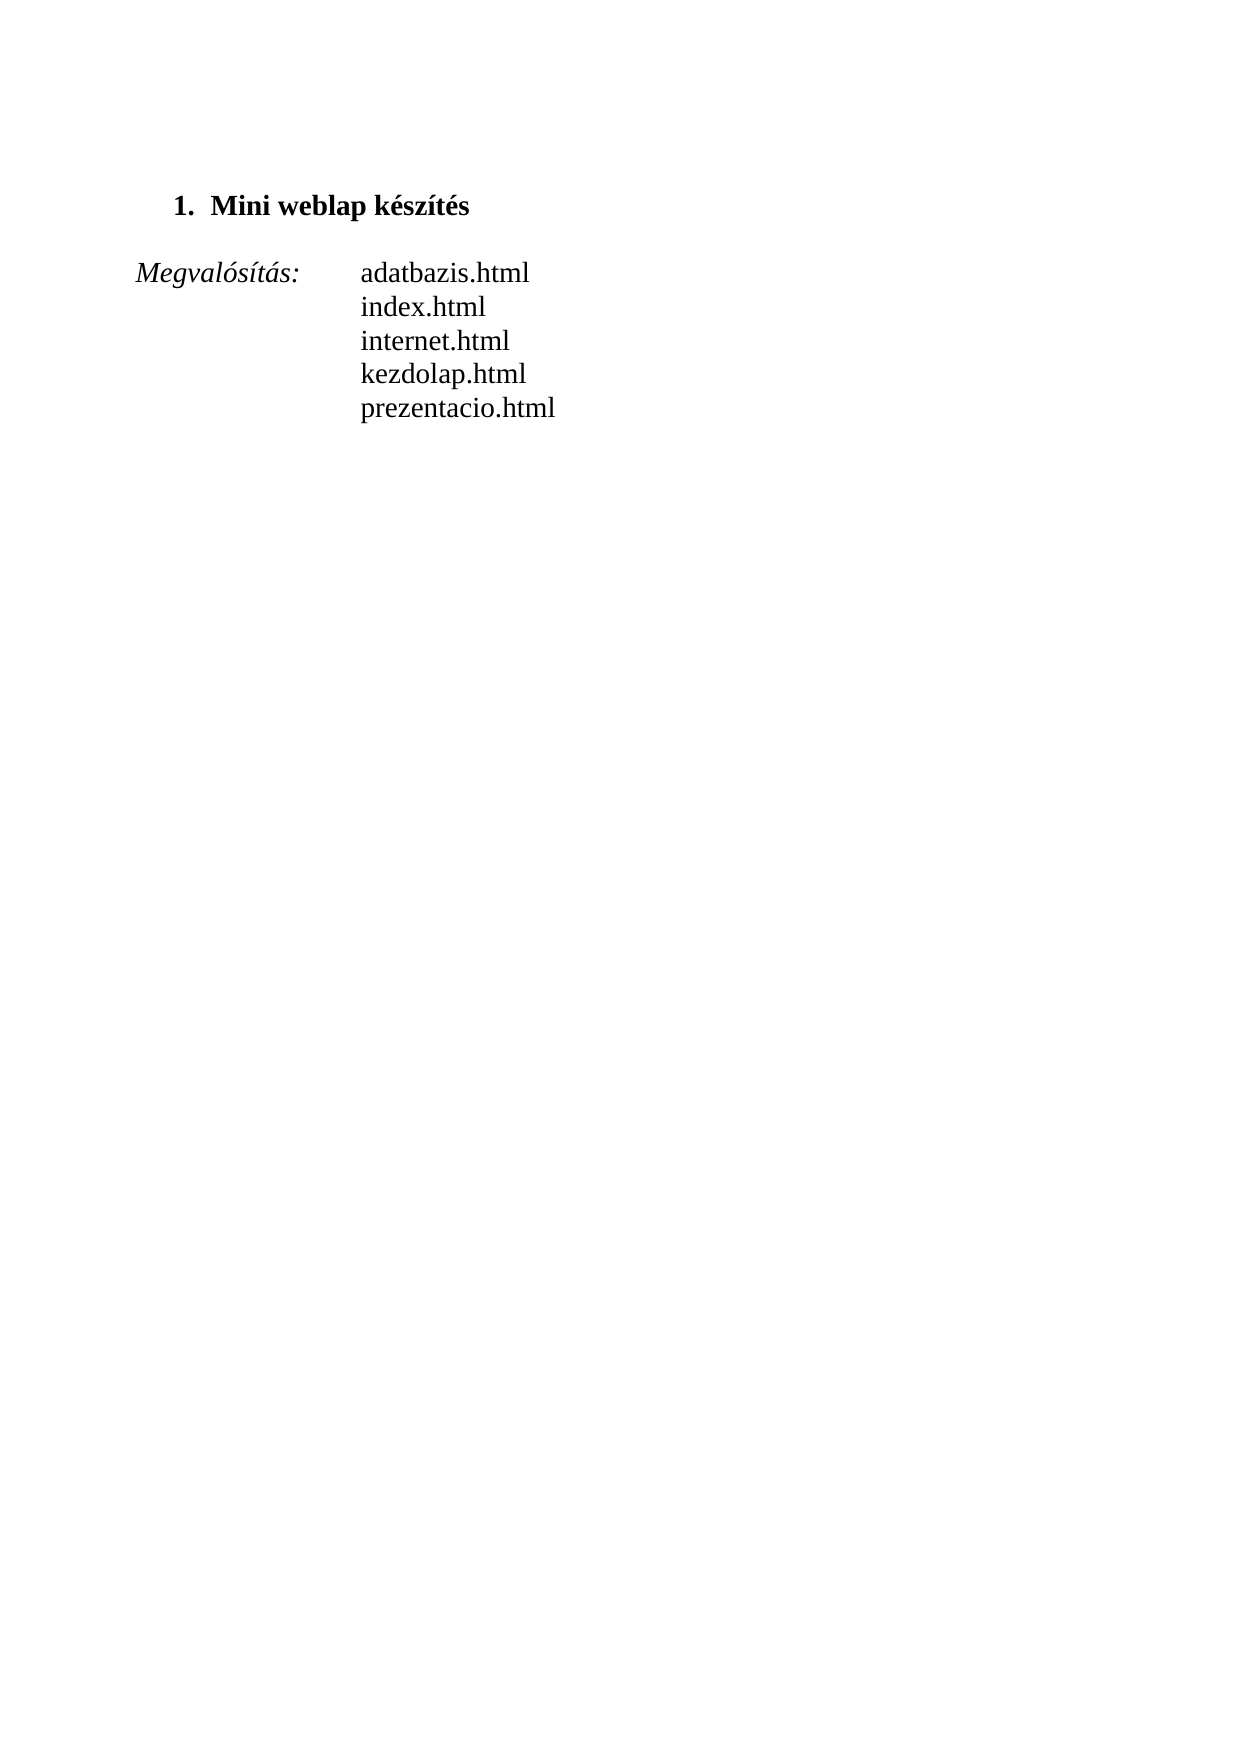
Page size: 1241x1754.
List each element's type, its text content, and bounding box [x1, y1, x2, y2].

text index.html [135, 289, 1065, 323]
list Mini weblap készítés [173, 188, 1065, 222]
text prezentacio.html [135, 390, 1065, 423]
text internet.html [135, 323, 1065, 356]
text kezdolap.html [135, 356, 1065, 390]
text Megvalósítás: adatbazis.html [135, 256, 1065, 289]
